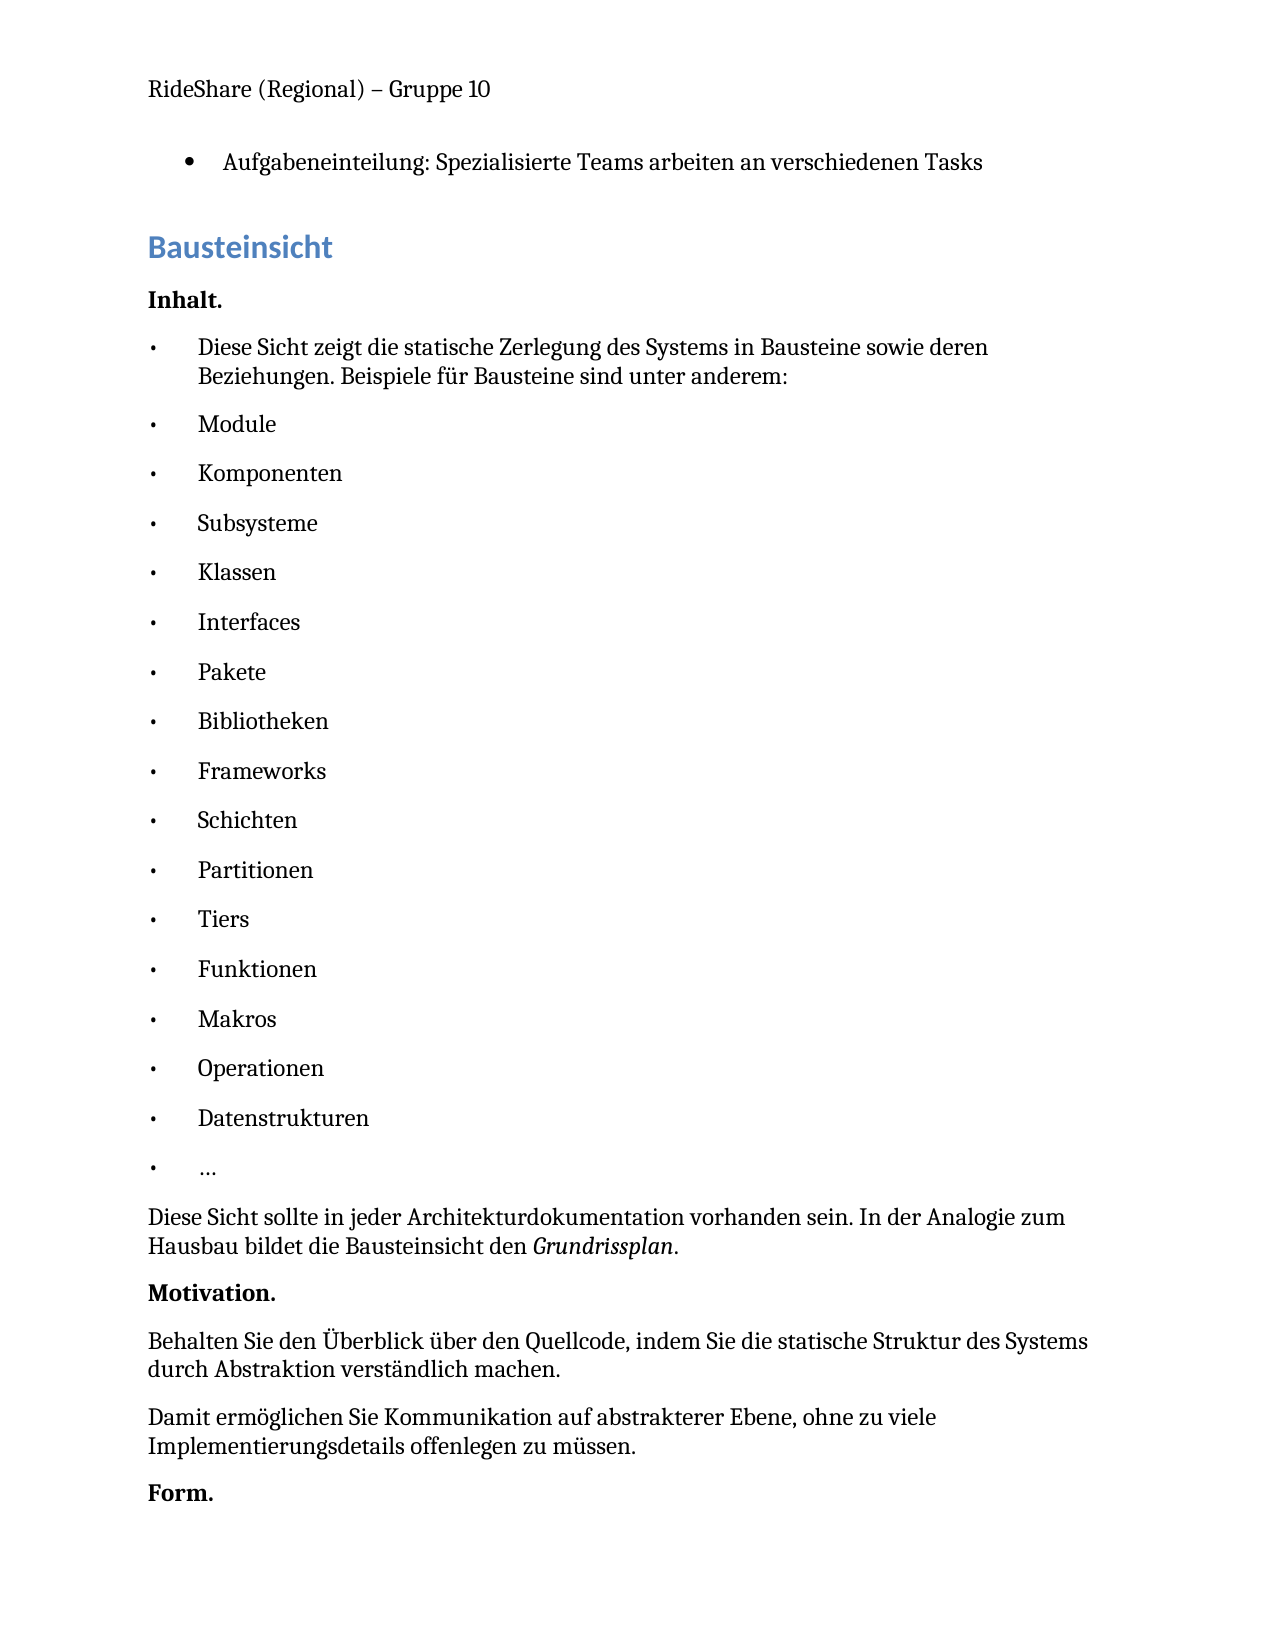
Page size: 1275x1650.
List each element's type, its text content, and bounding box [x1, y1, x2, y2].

list Klassen [148, 558, 1127, 587]
list Interfaces [148, 608, 1127, 637]
list Operationen [148, 1054, 1127, 1083]
list Pakete [148, 657, 1127, 686]
list Komponenten [148, 459, 1127, 488]
text Damit ermöglichen Sie Kommunikation auf abstrakterer Ebene, ohne zu viele Implementierungsdetails offenlegen zu müssen. [148, 1403, 1127, 1460]
list Aufgabeneinteilung: Spezialisierte Teams arbeiten an verschiedenen Tasks [185, 148, 1127, 176]
list Bibliotheken [148, 707, 1127, 736]
list … [148, 1153, 1127, 1182]
list Tiers [148, 905, 1127, 934]
list Subsysteme [148, 509, 1127, 537]
list Makros [148, 1004, 1127, 1033]
text Behalten Sie den Überblick über den Quellcode, indem Sie die statische Struktur des Systems durch Abstraktion verständlich machen. [148, 1327, 1127, 1384]
list Frameworks [148, 757, 1127, 785]
text Motivation. [148, 1279, 1127, 1308]
list Module [148, 409, 1127, 438]
text Form. [148, 1479, 1127, 1508]
list Diese Sicht zeigt die statische Zerlegung des Systems in Bausteine sowie deren Beziehungen. Beispiele für Bausteine sind unter anderem: [148, 333, 1127, 391]
list Partitionen [148, 856, 1127, 884]
subtitle Bausteinsicht [148, 226, 1127, 267]
text Inhalt. [148, 286, 1127, 314]
list Funktionen [148, 955, 1127, 984]
text Diese Sicht sollte in jeder Architekturdokumentation vorhanden sein. In der Analogie zum Hausbau bildet die Bausteinsicht den Grundrissplan. [148, 1203, 1127, 1260]
list Schichten [148, 806, 1127, 835]
list Datenstrukturen [148, 1104, 1127, 1132]
